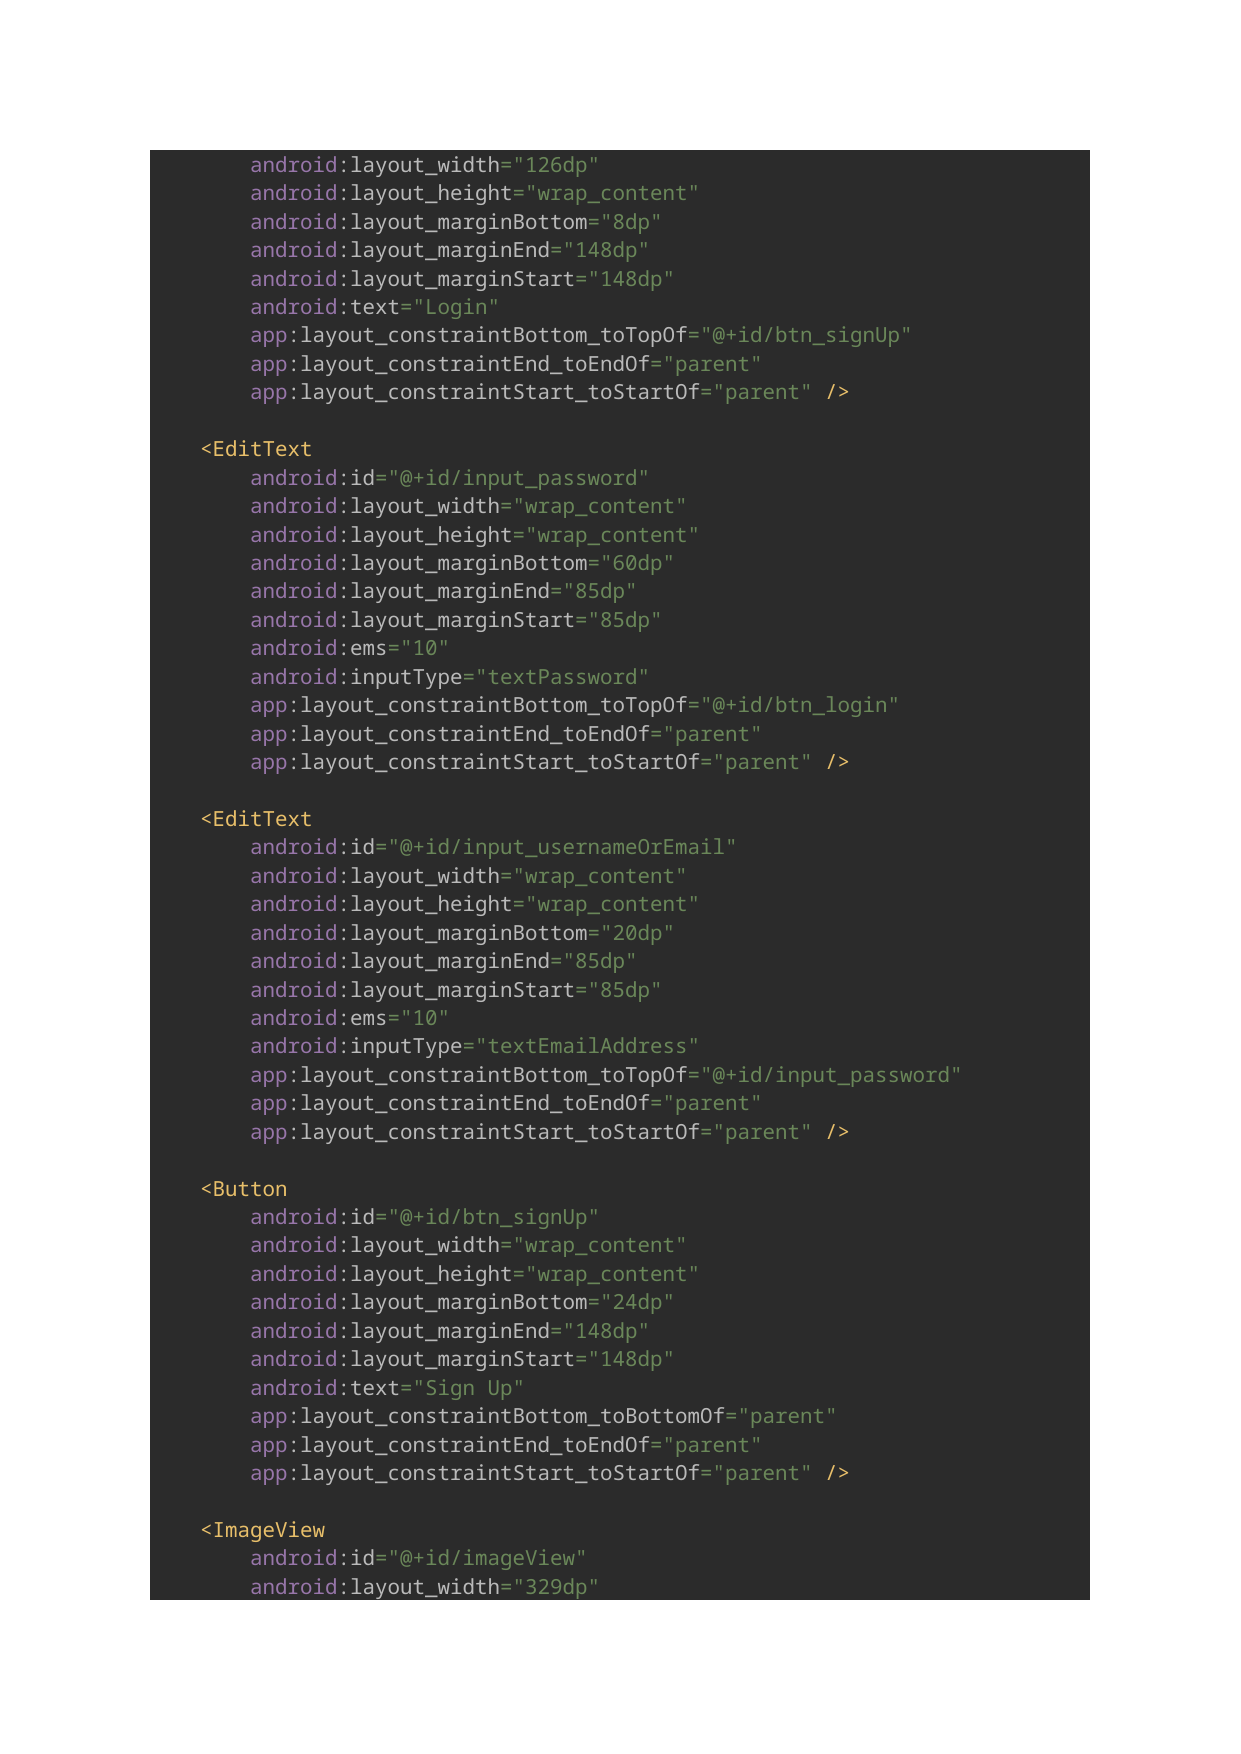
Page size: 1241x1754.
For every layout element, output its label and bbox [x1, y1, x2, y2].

text [150, 150, 1090, 1600]
